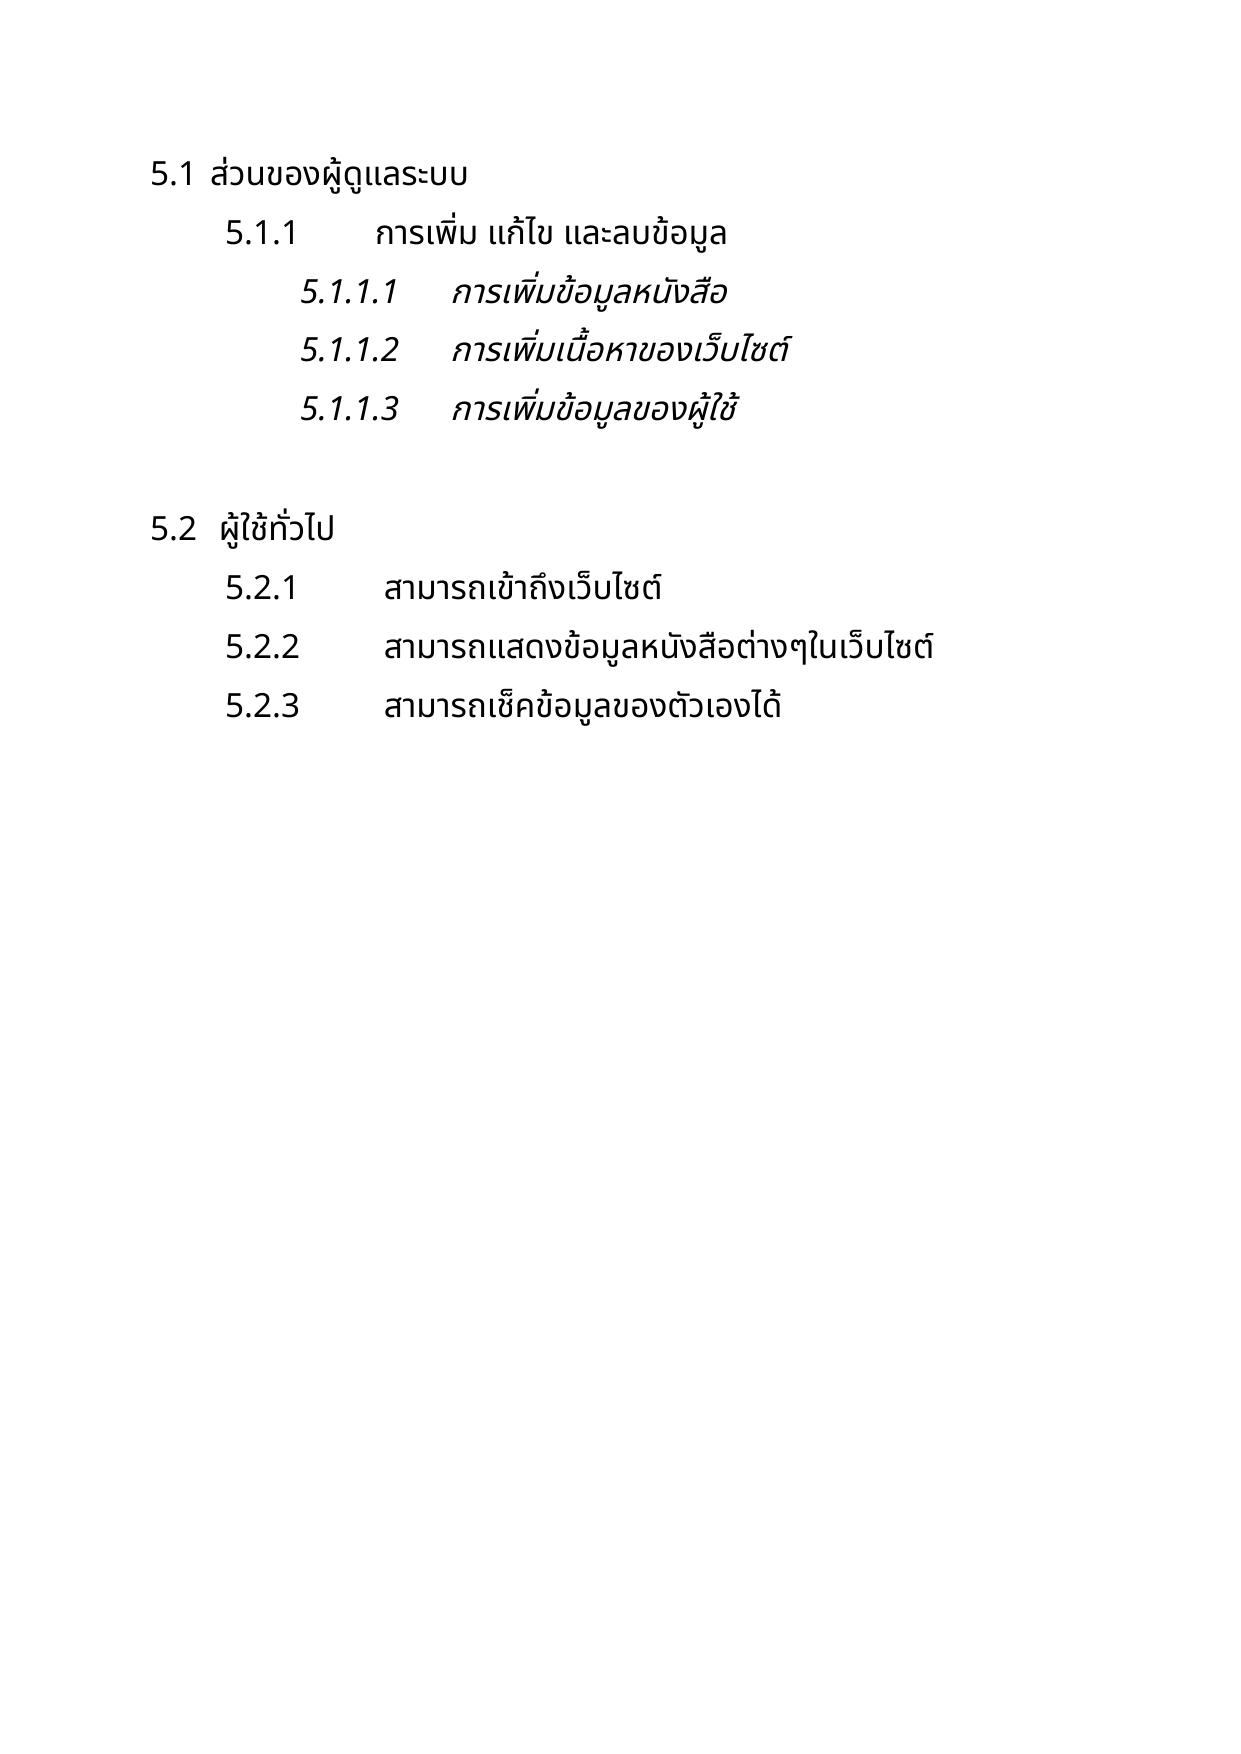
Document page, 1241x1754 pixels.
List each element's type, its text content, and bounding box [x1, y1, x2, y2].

subtitle สามารถเช็คข้อมูลของตัวเองได้ [225, 681, 1090, 732]
subtitle ส่วนของผู้ดูแลระบบ [150, 150, 1090, 201]
subtitle การเพิ่มเนื้อหาของเว็บไซต์ [300, 326, 1090, 377]
subtitle การเพิ่มข้อมูลหนังสือ [300, 267, 1090, 318]
subtitle สามารถแสดงข้อมูลหนังสือต่างๆในเว็บไซต์ [225, 623, 1090, 673]
subtitle สามารถเข้าถึงเว็บไซต์ [225, 564, 1090, 614]
subtitle ผู้ใช้ทั่วไป [150, 505, 1090, 556]
subtitle การเพิ่ม แก้ไข และลบข้อมูล [225, 209, 1090, 259]
subtitle การเพิ่มข้อมูลของผู้ใช้ [300, 385, 1090, 436]
